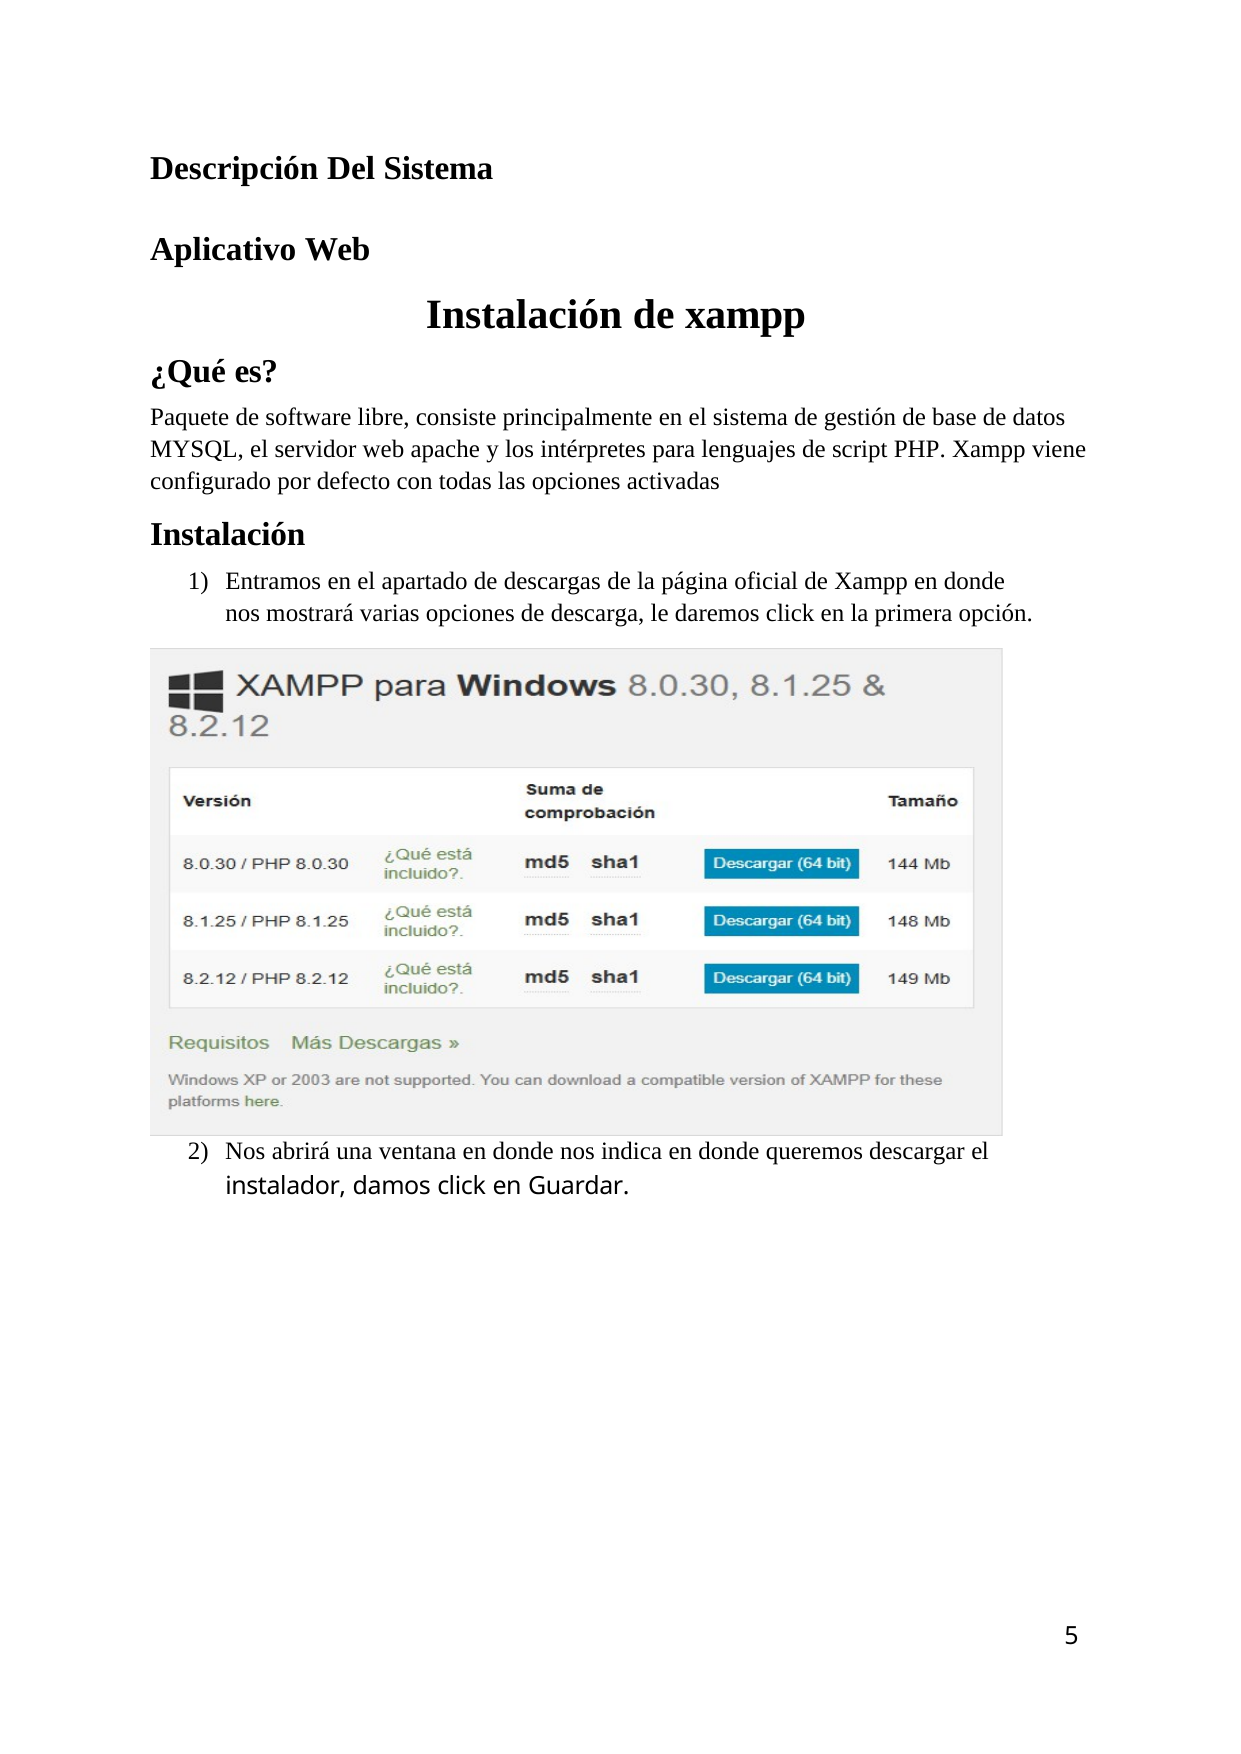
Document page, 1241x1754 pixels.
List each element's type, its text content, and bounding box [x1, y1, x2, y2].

list Entramos en el apartado de descargas de la página oficial de Xampp en donde nos mostrará varias opciones de descarga, le daremos click en la primera opción. [188, 566, 1045, 627]
picture [150, 648, 1003, 1136]
text Paquete de software libre, consiste principalmente en el sistema de gestión de base de datos MYSQL, el servidor web apache y los intérpretes para lenguajes de script PHP. Xampp viene configurado por defecto con todas las opciones activadas [150, 402, 1107, 495]
text instalador, damos click en Guardar. [225, 1167, 1107, 1202]
subtitle Instalación [150, 514, 1107, 553]
subtitle ¿Qué es? [150, 351, 371, 389]
subtitle Descripción Del Sistema [150, 149, 1107, 187]
subtitle Aplicativo Web [150, 229, 371, 267]
subtitle Instalación de xampp [426, 289, 1107, 337]
